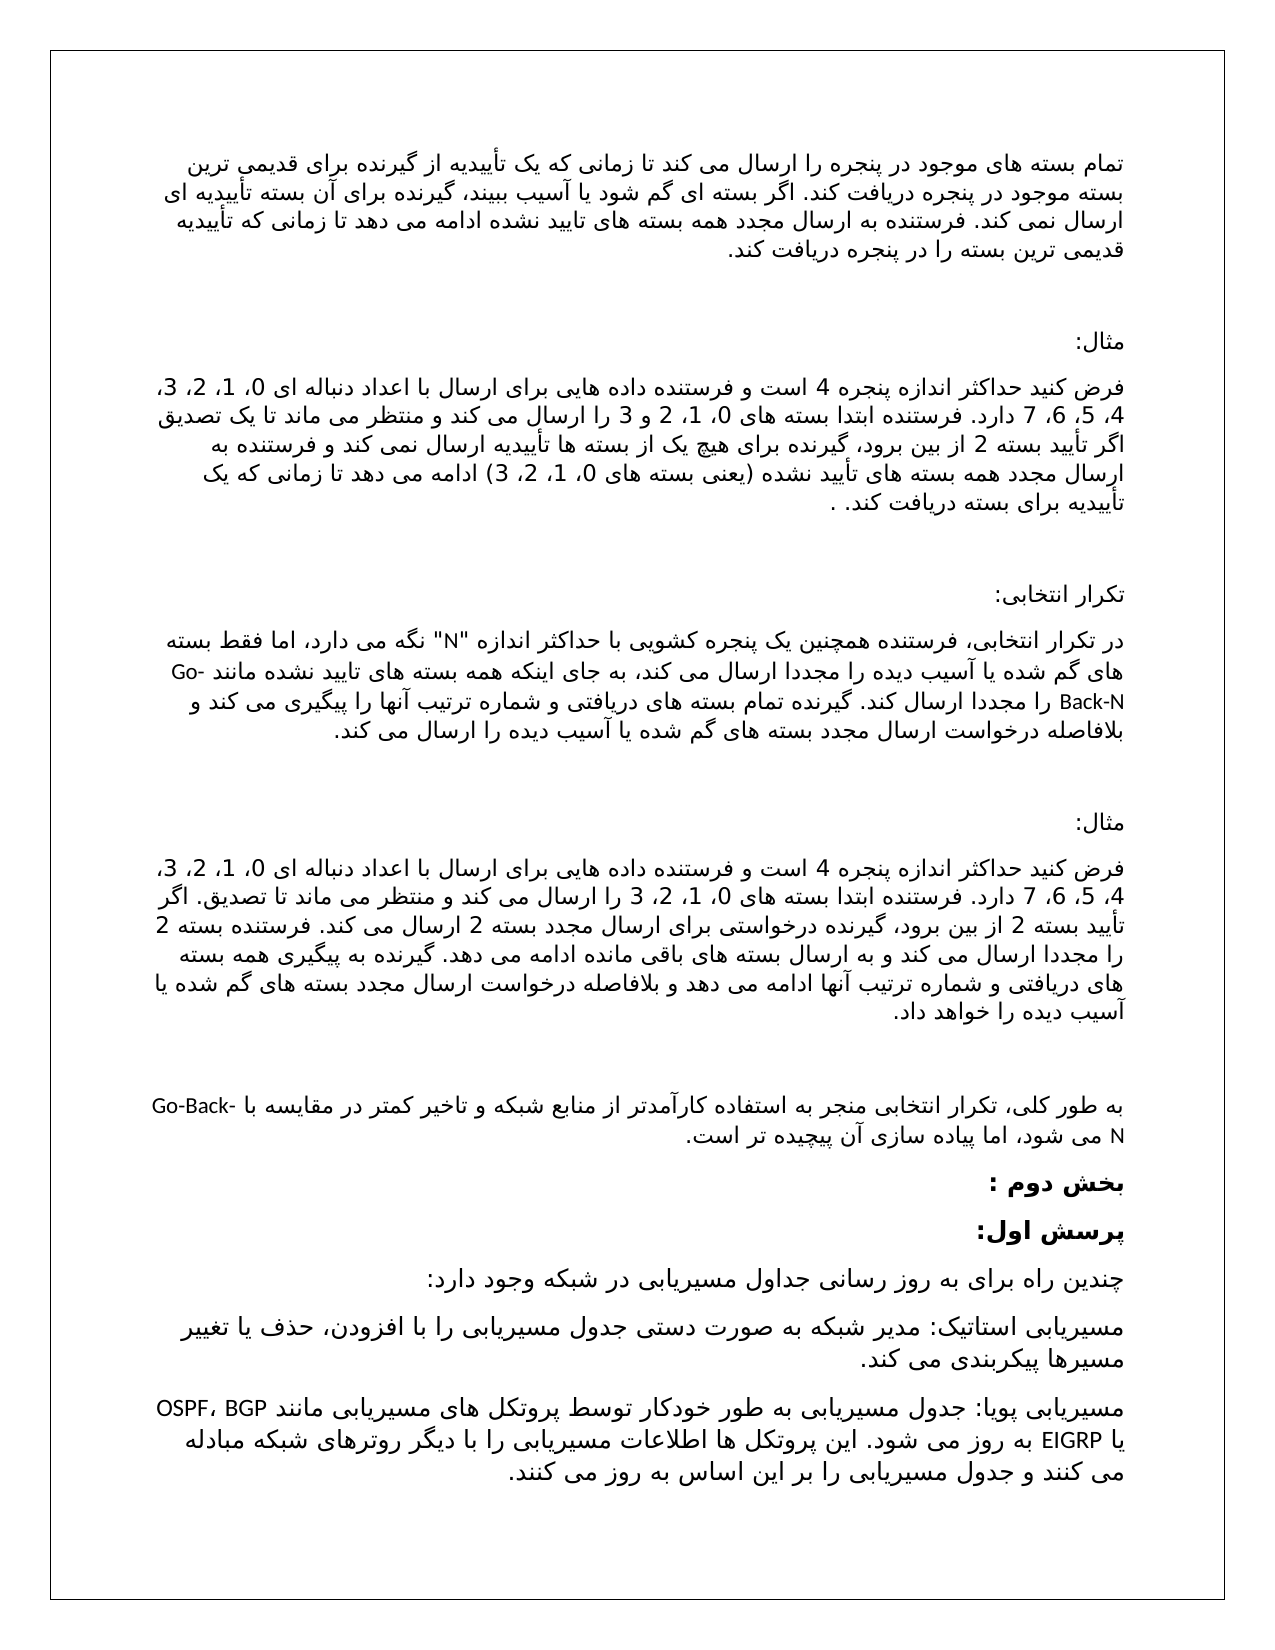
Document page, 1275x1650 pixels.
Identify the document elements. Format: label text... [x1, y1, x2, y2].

text چندین راه برای به روز رسانی جداول مسیریابی در شبکه وجود دارد: [150, 1264, 1125, 1293]
text در تکرار انتخابی، فرستنده همچنین یک پنجره کشویی با حداکثر اندازه "N" نگه می دارد، اما فقط بسته های گم شده یا آسیب دیده را مجددا ارسال می کند، به جای اینکه همه بسته های تایید نشده مانند Go-Back-N را مجددا ارسال کند. گیرنده تمام بسته های دریافتی و شماره ترتیب آنها را پیگیری می کند و بلافاصله درخواست ارسال مجدد بسته های گم شده یا آسیب دیده را ارسال می کند. [150, 627, 1125, 744]
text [150, 150, 1125, 263]
text مسیریابی پویا: جدول مسیریابی به طور خودکار توسط پروتکل های مسیریابی مانند OSPF، BGP یا EIGRP به روز می شود. این پروتکل ها اطلاعات مسیریابی را با دیگر روترهای شبکه مبادله می کنند و جدول مسیریابی را بر این اساس به روز می کنند. [150, 1392, 1125, 1487]
text فرض کنید حداکثر اندازه پنجره 4 است و فرستنده داده هایی برای ارسال با اعداد دنباله ای 0، 1، 2، 3، 4، 5، 6، 7 دارد. فرستنده ابتدا بسته های 0، 1، 2 و 3 را ارسال می کند و منتظر می ماند تا یک تصدیق اگر تأیید بسته 2 از بین برود، گیرنده برای هیچ یک از بسته ها تأییدیه ارسال نمی کند و فرستنده به ارسال مجدد همه بسته های تأیید نشده (یعنی بسته های 0، 1، 2، 3) ادامه می دهد تا زمانی که یک تأییدیه برای بسته دریافت کند. . [150, 374, 1125, 516]
text مثال: [150, 328, 1125, 355]
text به طور کلی، تکرار انتخابی منجر به استفاده کارآمدتر از منابع شبکه و تاخیر کمتر در مقایسه با Go-Back-N می شود، اما پیاده سازی آن پیچیده تر است. [150, 1091, 1125, 1149]
text فرض کنید حداکثر اندازه پنجره 4 است و فرستنده داده هایی برای ارسال با اعداد دنباله ای 0، 1، 2، 3، 4، 5، 6، 7 دارد. فرستنده ابتدا بسته های 0، 1، 2، 3 را ارسال می کند و منتظر می ماند تا تصدیق. اگر تأیید بسته 2 از بین برود، گیرنده درخواستی برای ارسال مجدد بسته 2 ارسال می کند. فرستنده بسته 2 را مجددا ارسال می کند و به ارسال بسته های باقی مانده ادامه می دهد. گیرنده به پیگیری همه بسته های دریافتی و شماره ترتیب آنها ادامه می دهد و بلافاصله درخواست ارسال مجدد بسته های گم شده یا آسیب دیده را خواهد داد. [150, 855, 1125, 1025]
text پرسش اول: [150, 1216, 1125, 1245]
text بخش دوم : [150, 1168, 1125, 1197]
text مسیریابی استاتیک: مدیر شبکه به صورت دستی جدول مسیریابی را با افزودن، حذف یا تغییر مسیرها پیکربندی می کند. [150, 1312, 1125, 1373]
text مثال: [150, 809, 1125, 836]
text تکرار انتخابی: [150, 581, 1125, 608]
